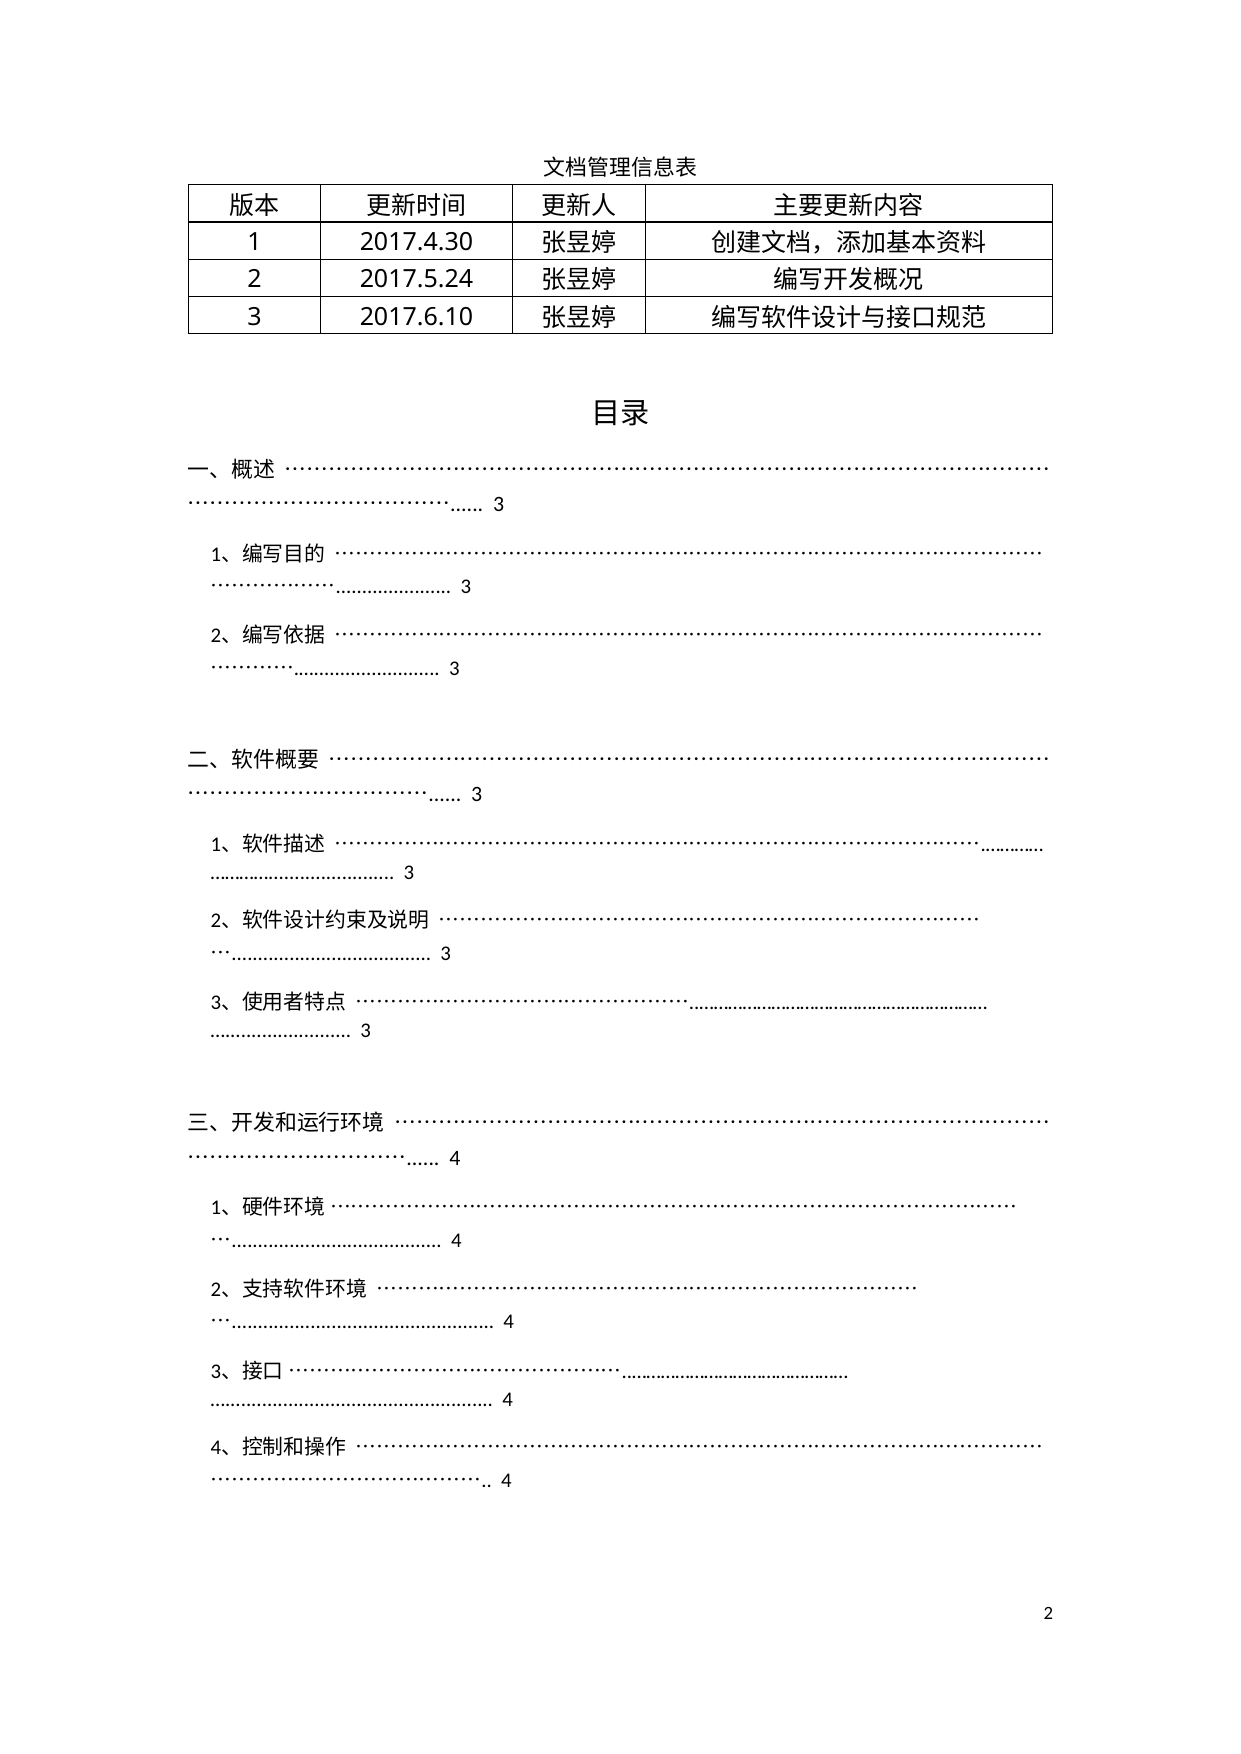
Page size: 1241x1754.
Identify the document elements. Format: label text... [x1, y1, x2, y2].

table_cell 2017.4.30 [321, 223, 512, 259]
text 目录 [187, 389, 1053, 432]
text 3、使用者特点 …………………………………………..………………………………………………………........................ 3 [210, 985, 1053, 1043]
table_cell 编写开发概况 [646, 260, 1052, 296]
table_header 更新人 [513, 185, 645, 221]
table_cell 创建文档，添加基本资料 [646, 223, 1052, 259]
text 2、软件设计约束及说明 ………………………………………………………………………...................................... 3 [210, 903, 1053, 966]
text 三、开发和运行环境 …………………………………………………………………………………………………………...... 4 [187, 1105, 1053, 1171]
table_cell 编写软件设计与接口规范 [646, 297, 1052, 333]
text 3、接口 …………………………………………..…………………………………………................................................... 4 [210, 1354, 1053, 1412]
text 二、软件概要 ……………………………………………………………………………………………………………………...... 3 [187, 742, 1053, 808]
table_header 更新时间 [321, 185, 512, 221]
table_header 主要更新内容 [646, 185, 1052, 221]
table_cell 张昱婷 [513, 223, 645, 259]
table_cell 张昱婷 [513, 260, 645, 296]
text 2、支持软件环境 ……………………………………………………………………….................................................. 4 [210, 1272, 1053, 1335]
text 1、硬件环境 …………………………………………………………………………………………........................................ 4 [210, 1190, 1053, 1253]
table_header 版本 [189, 185, 320, 221]
table_cell 2017.5.24 [321, 260, 512, 296]
table_cell 张昱婷 [513, 297, 645, 333]
text 文档管理信息表 [187, 150, 1053, 182]
text 一、概述 ……………………………………………………………………………………………………………………………...... 3 [187, 452, 1053, 518]
text 1、编写目的 …………………………………………………………………………………………………………...................... 3 [210, 537, 1053, 599]
table_cell 2017.6.10 [321, 297, 512, 333]
text 1、软件描述 ………………………………………………………………………………….……………………........................ 3 [210, 827, 1053, 884]
table_cell 2 [189, 260, 320, 296]
table_cell 3 [189, 297, 320, 333]
text 4、控制和操作 ………………………………………………………………………………………………………………………….. 4 [210, 1430, 1053, 1493]
table_cell 1 [189, 223, 320, 259]
text 2、编写依据 …………………………………………………………………………………………………….…........................ 3 [210, 619, 1053, 681]
